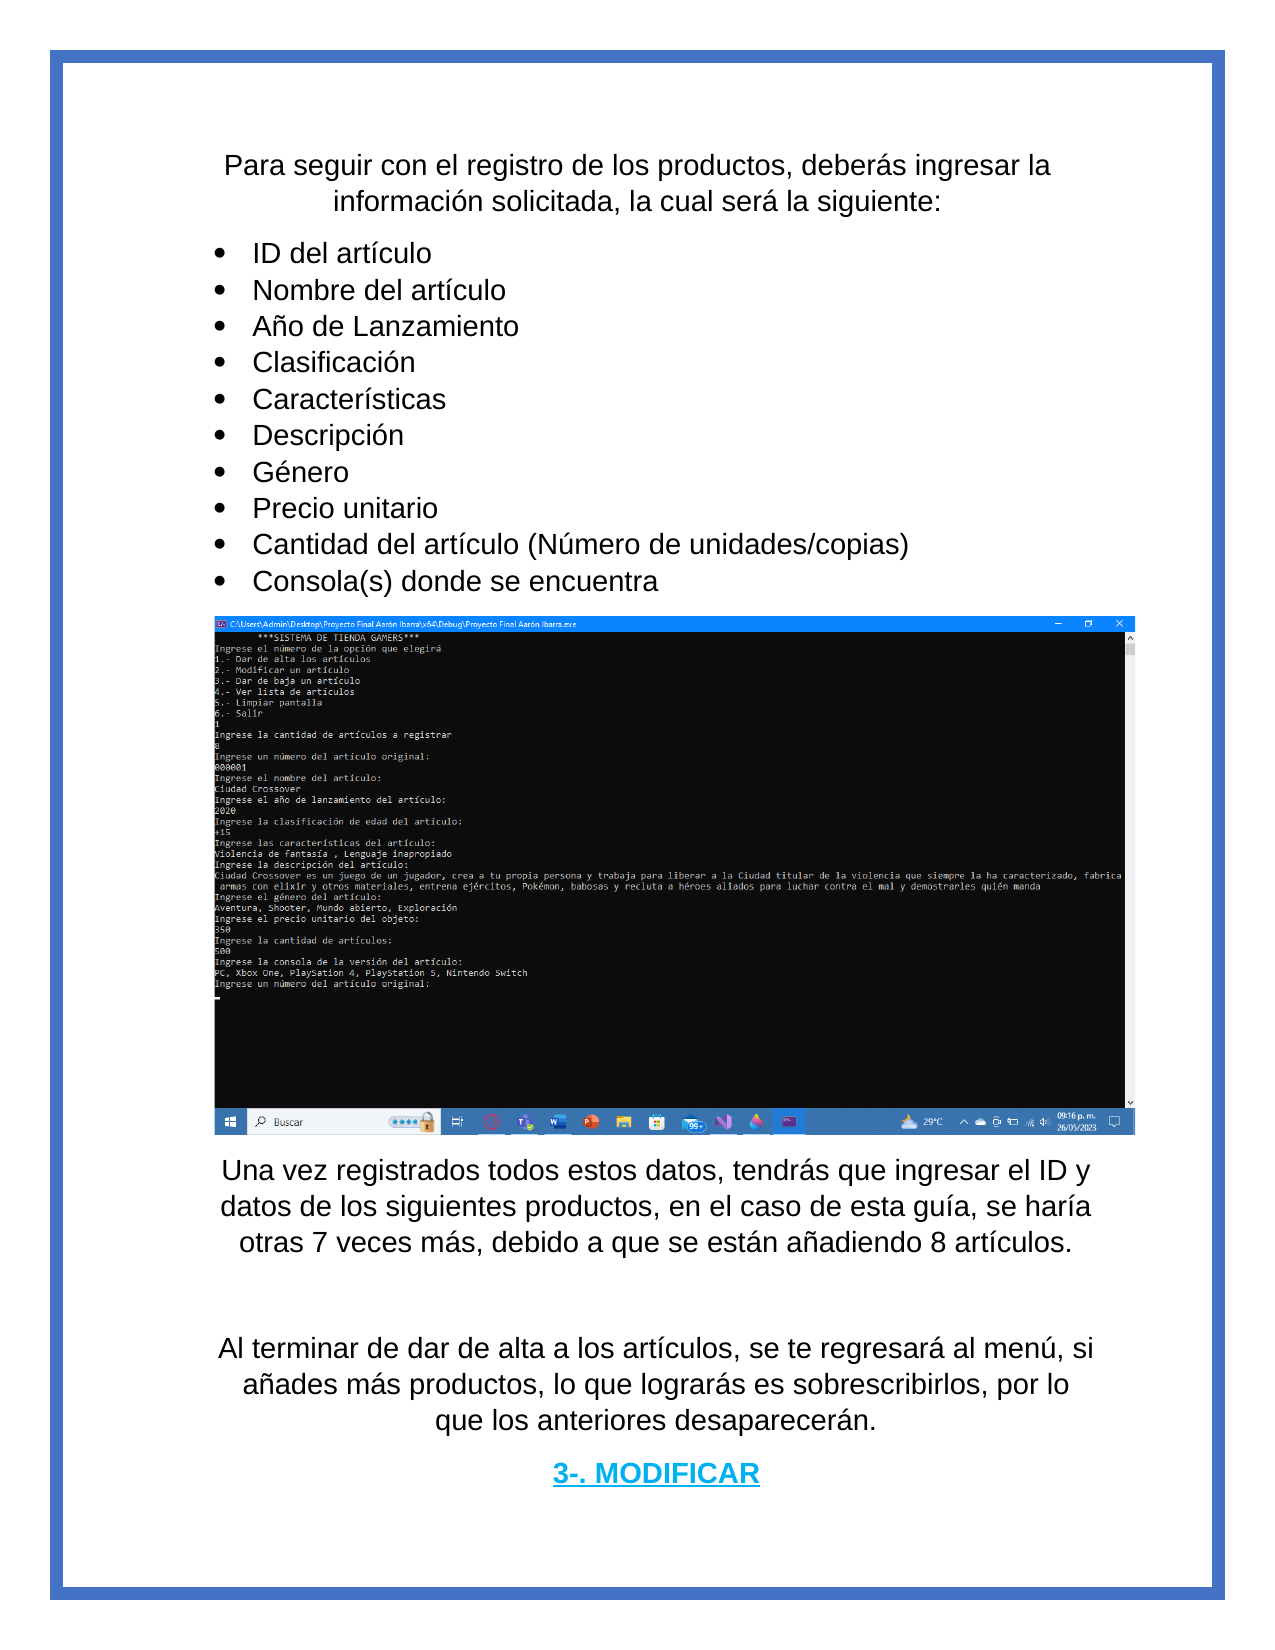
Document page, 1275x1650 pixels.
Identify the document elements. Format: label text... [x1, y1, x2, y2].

text Al terminar de dar de alta a los artículos, se te regresará al menú, si añades más productos, lo que lograrás es sobrescribirlos, por lo que los anteriores desaparecerán. [214, 1331, 1098, 1437]
list Año de Lanzamiento [214, 309, 1098, 343]
text Una vez registrados todos estos datos, tendrás que ingresar el ID y datos de los siguientes productos, en el caso de esta guía, se haría otras 7 veces más, debido a que se están añadiendo 8 artículos. [214, 1153, 1098, 1259]
text 3-. MODIFICAR [214, 1456, 1098, 1490]
list Descripción [214, 418, 1098, 452]
list Clasificación [214, 346, 1098, 379]
list Precio unitario [214, 491, 1098, 525]
list ID del artículo [214, 236, 1098, 270]
list Características [214, 382, 1098, 416]
list Nombre del artículo [214, 273, 1098, 307]
picture [214, 616, 1136, 1135]
text Para seguir con el registro de los productos, deberás ingresar la información solicitada, la cual será la siguiente: [177, 147, 1098, 217]
list Cantidad del artículo (Número de unidades/copias) [214, 527, 1098, 561]
list Género [214, 454, 1098, 488]
list Consola(s) donde se encuentra [214, 564, 1098, 597]
